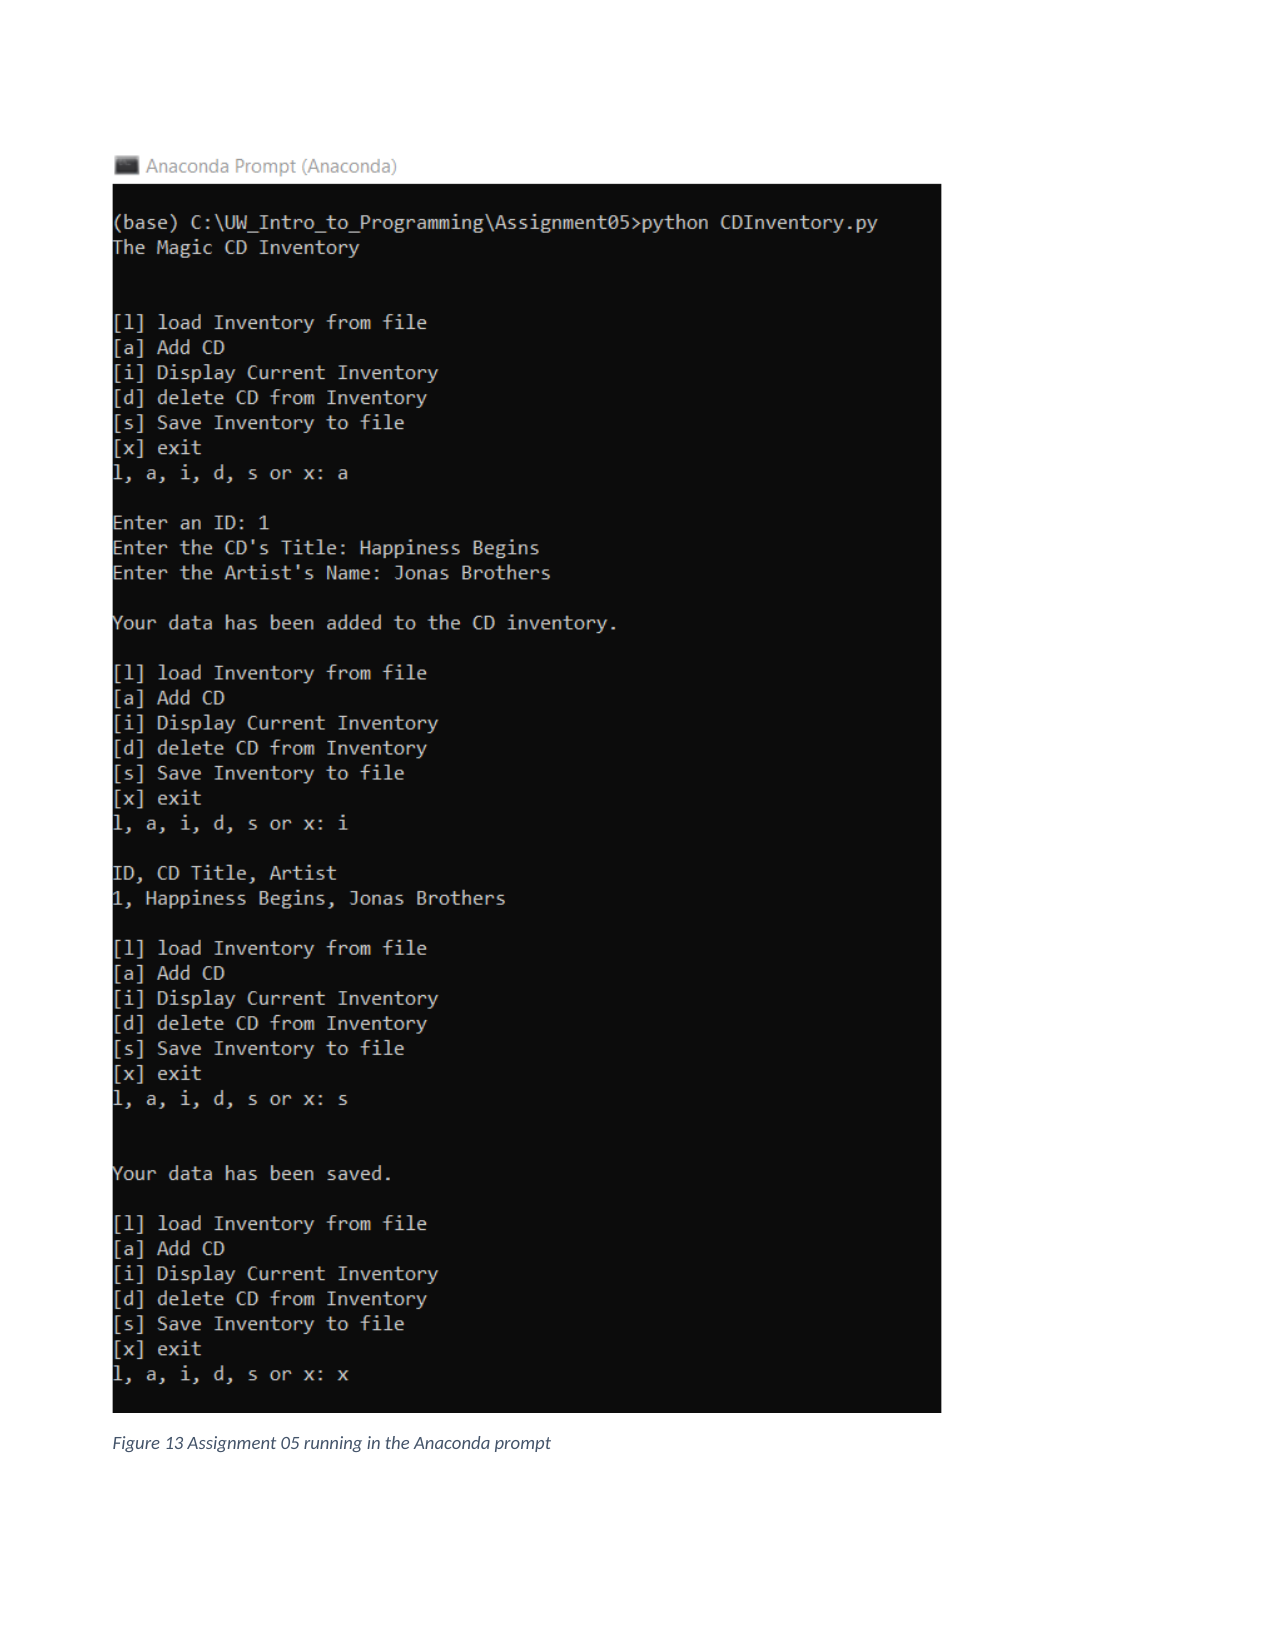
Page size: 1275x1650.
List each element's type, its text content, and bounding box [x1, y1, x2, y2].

picture [112, 150, 942, 1413]
text Figure 13 Assignment 05 running in the Anaconda prompt [112, 1431, 1162, 1454]
